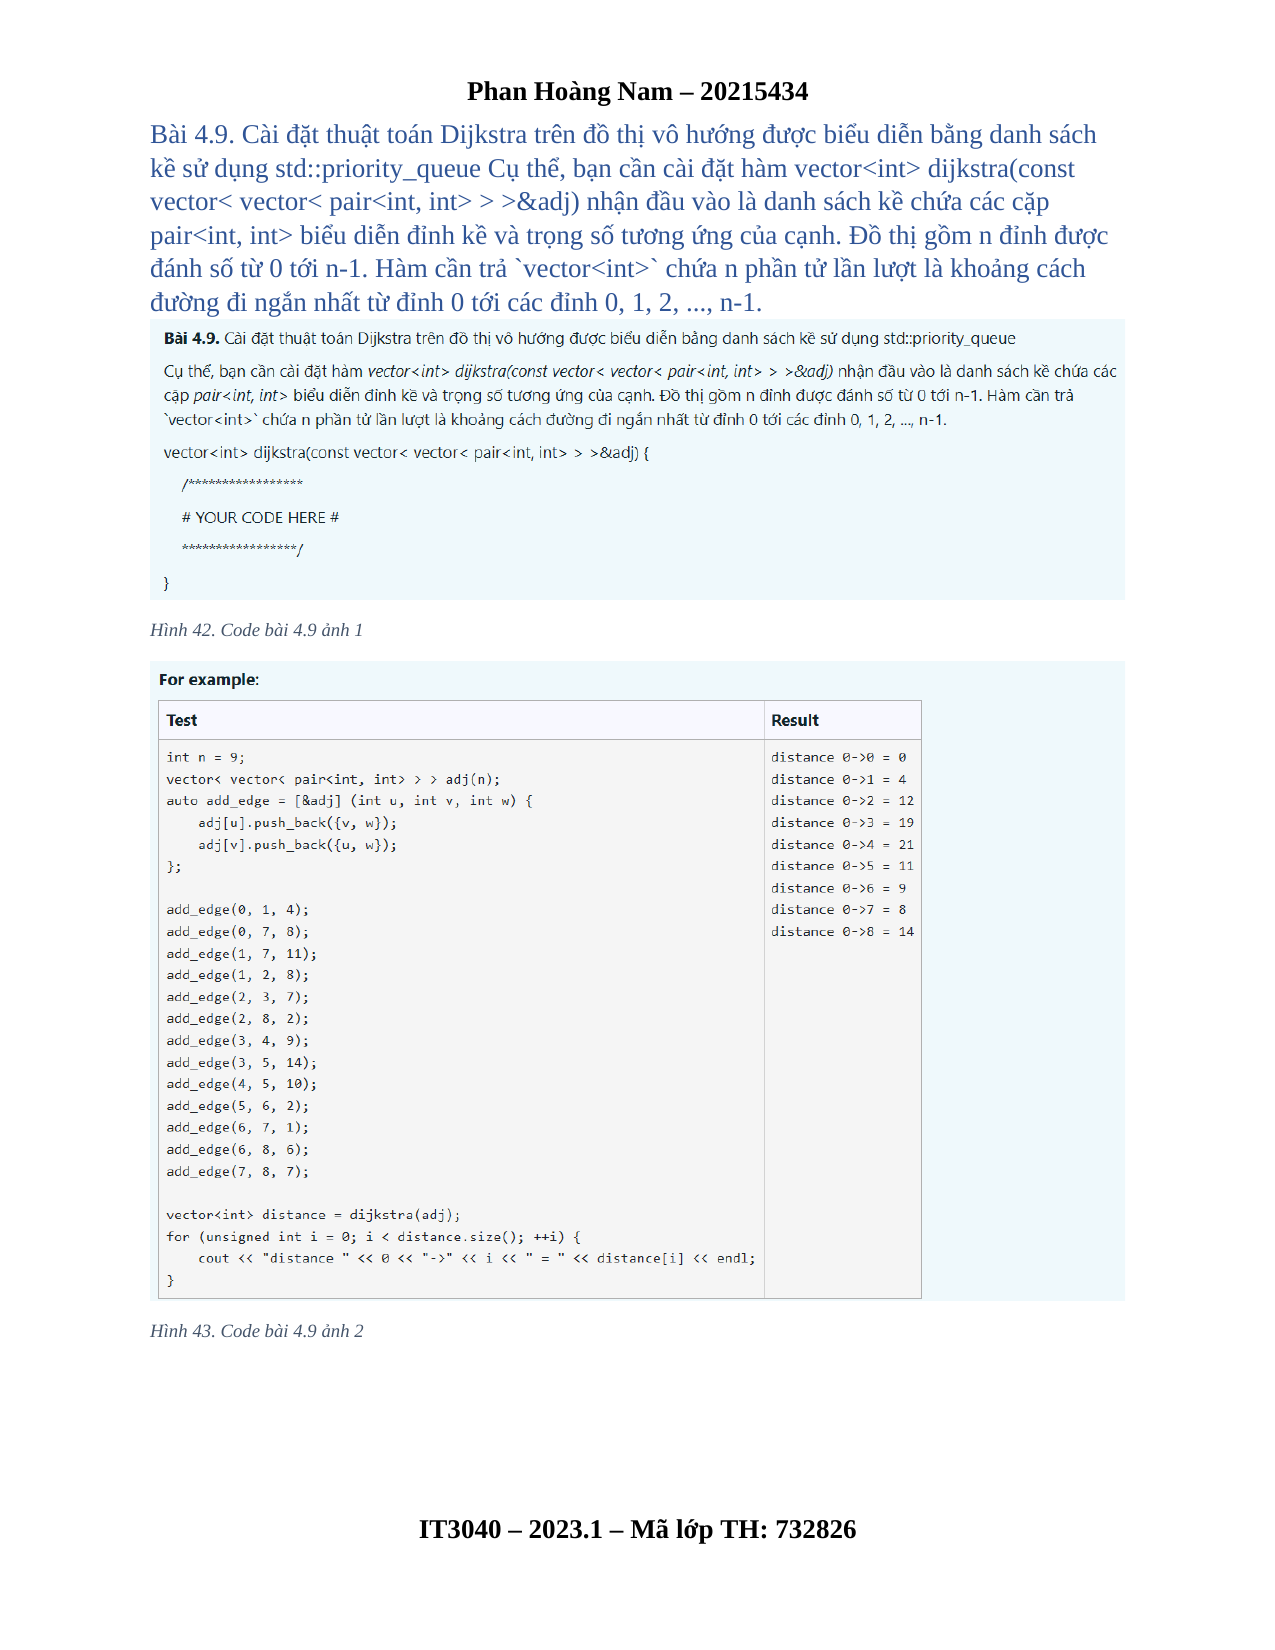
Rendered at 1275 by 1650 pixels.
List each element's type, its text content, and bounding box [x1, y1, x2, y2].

picture [150, 661, 1125, 1301]
text Hình 42. Code bài 4.9 ảnh 1 [150, 619, 1125, 641]
picture [150, 319, 1125, 600]
text Hình 43. Code bài 4.9 ảnh 2 [150, 1319, 1125, 1341]
subtitle Bài 4.9. Cài đặt thuật toán Dijkstra trên đồ thị vô hướng được biểu diễn bằng danh sách kề sử dụng std::priority_queue Cụ thể, bạn cần cài đặt hàm vector<int> dijkstra(const vector< vector< pair<int, int> > >&adj) nhận đầu vào là danh sách kề chứa các cặp pair<int, int> biểu diễn đỉnh kề và trọng số tương ứng của cạnh. Đồ thị gồm n đỉnh được đánh số từ 0 tới n-1. Hàm cần trả `vector<int>` chứa n phần tử lần lượt là khoảng cách đường đi ngắn nhất từ đỉnh 0 tới các đỉnh 0, 1, 2, ..., n-1. [150, 118, 1125, 317]
